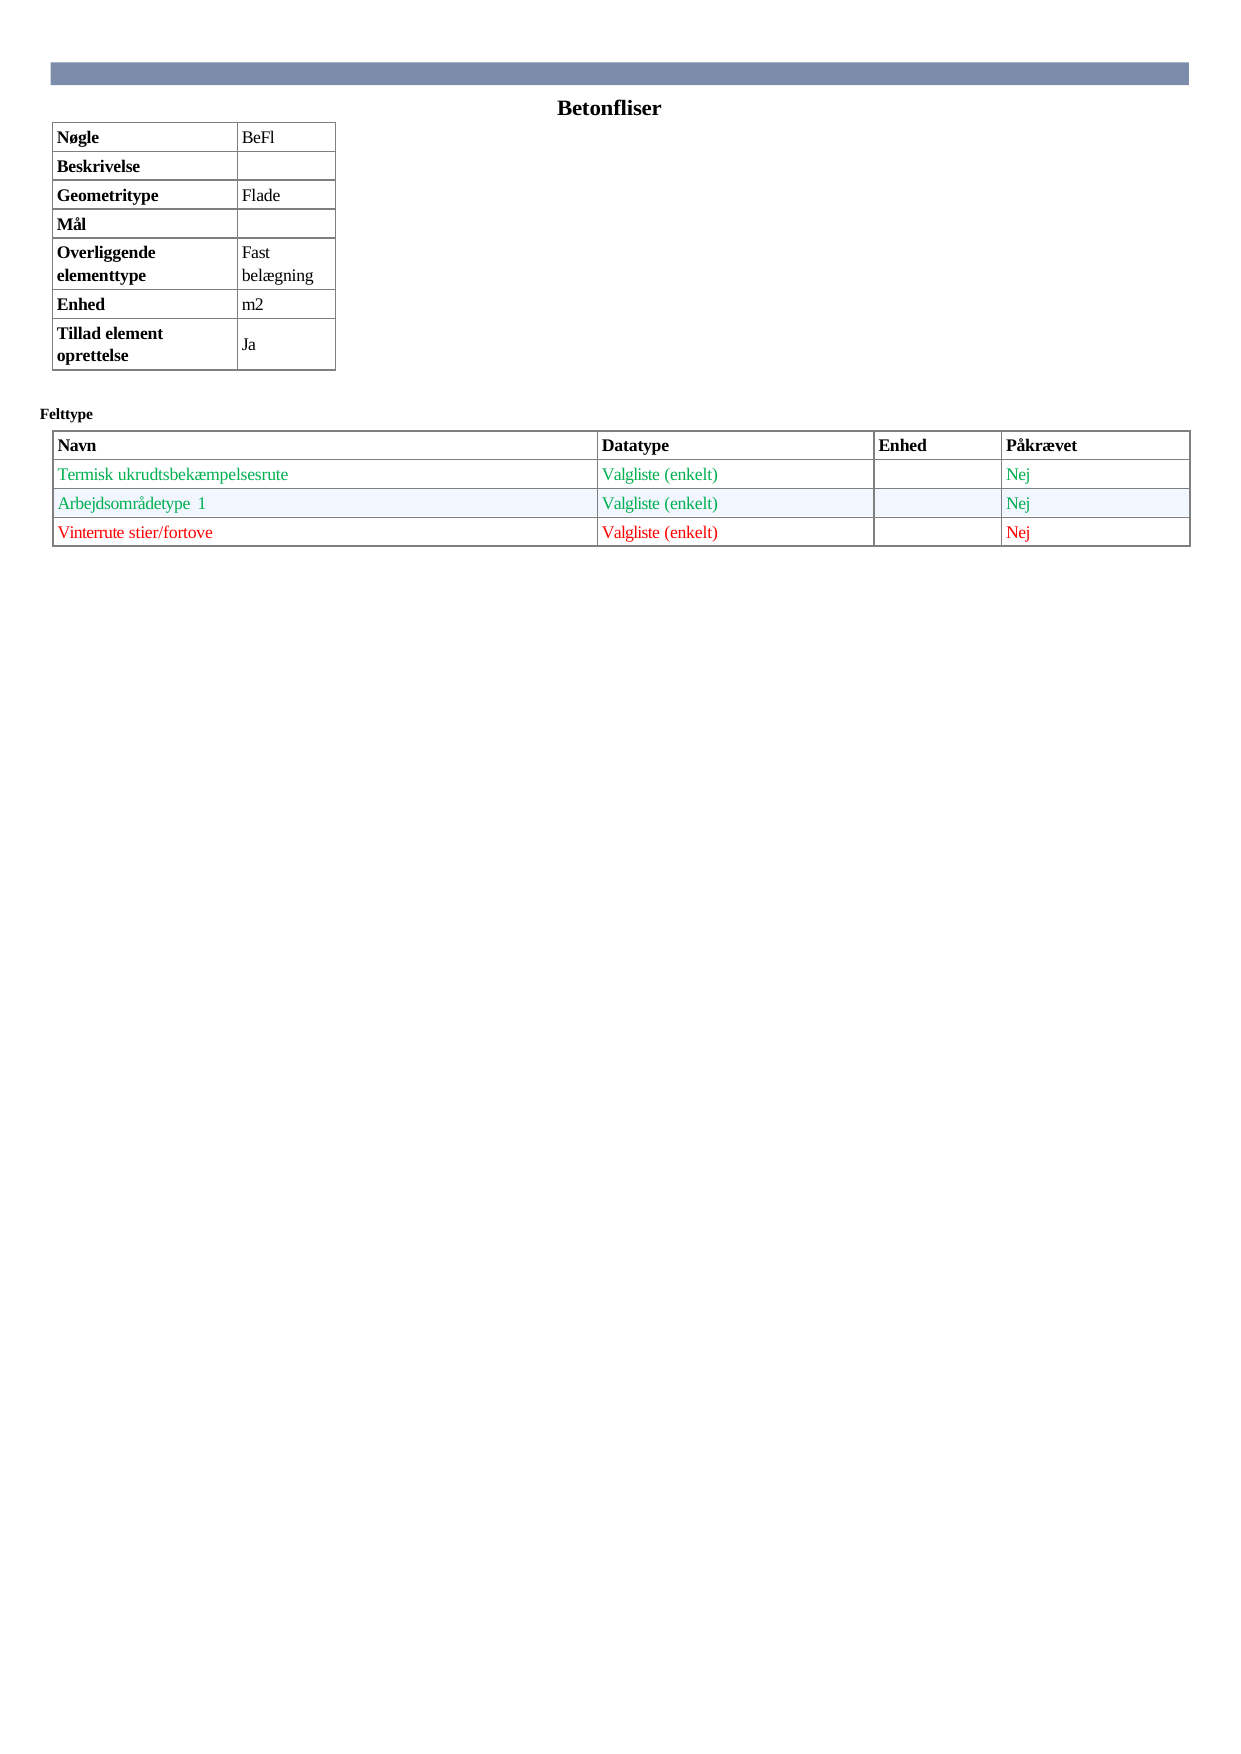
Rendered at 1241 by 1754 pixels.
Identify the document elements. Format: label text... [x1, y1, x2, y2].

table_cell Vinterrute stier/fortove [54, 518, 597, 545]
table_cell Valgliste (enkelt) [598, 518, 873, 545]
text Felttype [39, 405, 112, 423]
table_cell Valgliste (enkelt) [598, 489, 873, 516]
table_header Navn [54, 432, 597, 459]
table_header Enhed [875, 432, 1001, 459]
table_cell Nej [1002, 518, 1189, 545]
table_cell [875, 489, 1001, 516]
table_cell Nej [1002, 489, 1189, 516]
table_cell Nej [1002, 460, 1189, 488]
table_cell [875, 518, 1001, 545]
table_cell Valgliste (enkelt) [598, 460, 873, 488]
table_header Datatype [598, 432, 873, 459]
table_header Påkrævet [1002, 432, 1189, 459]
table_cell Arbejdsområdetype 1 [54, 489, 597, 516]
table_cell [875, 460, 1001, 488]
text Betonfliser [557, 94, 1201, 120]
table_cell Termisk ukrudtsbekæmpelsesrute [54, 460, 597, 488]
